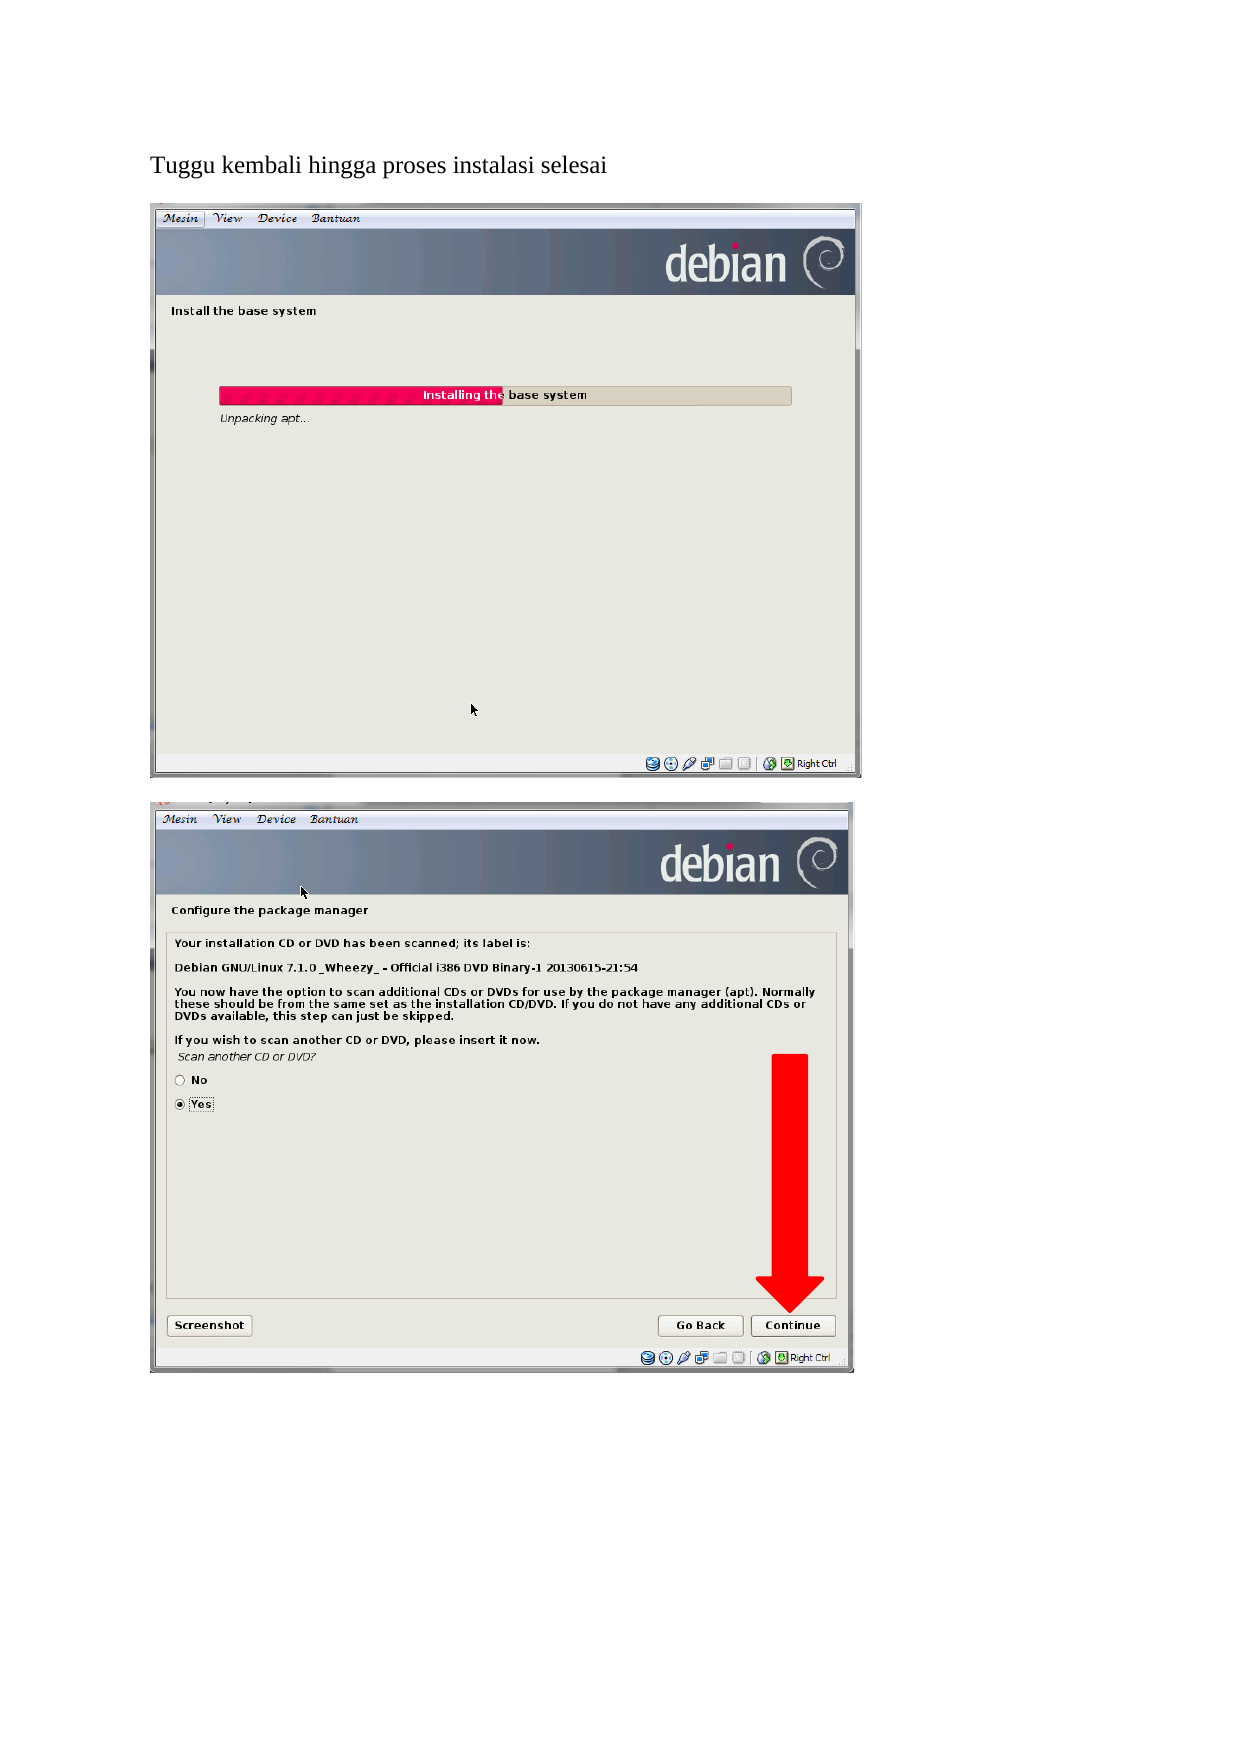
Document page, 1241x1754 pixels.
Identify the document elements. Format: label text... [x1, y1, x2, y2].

text Tuggu kembali hingga proses instalasi selesai [150, 150, 1090, 179]
picture [150, 802, 855, 1373]
picture [150, 203, 862, 778]
